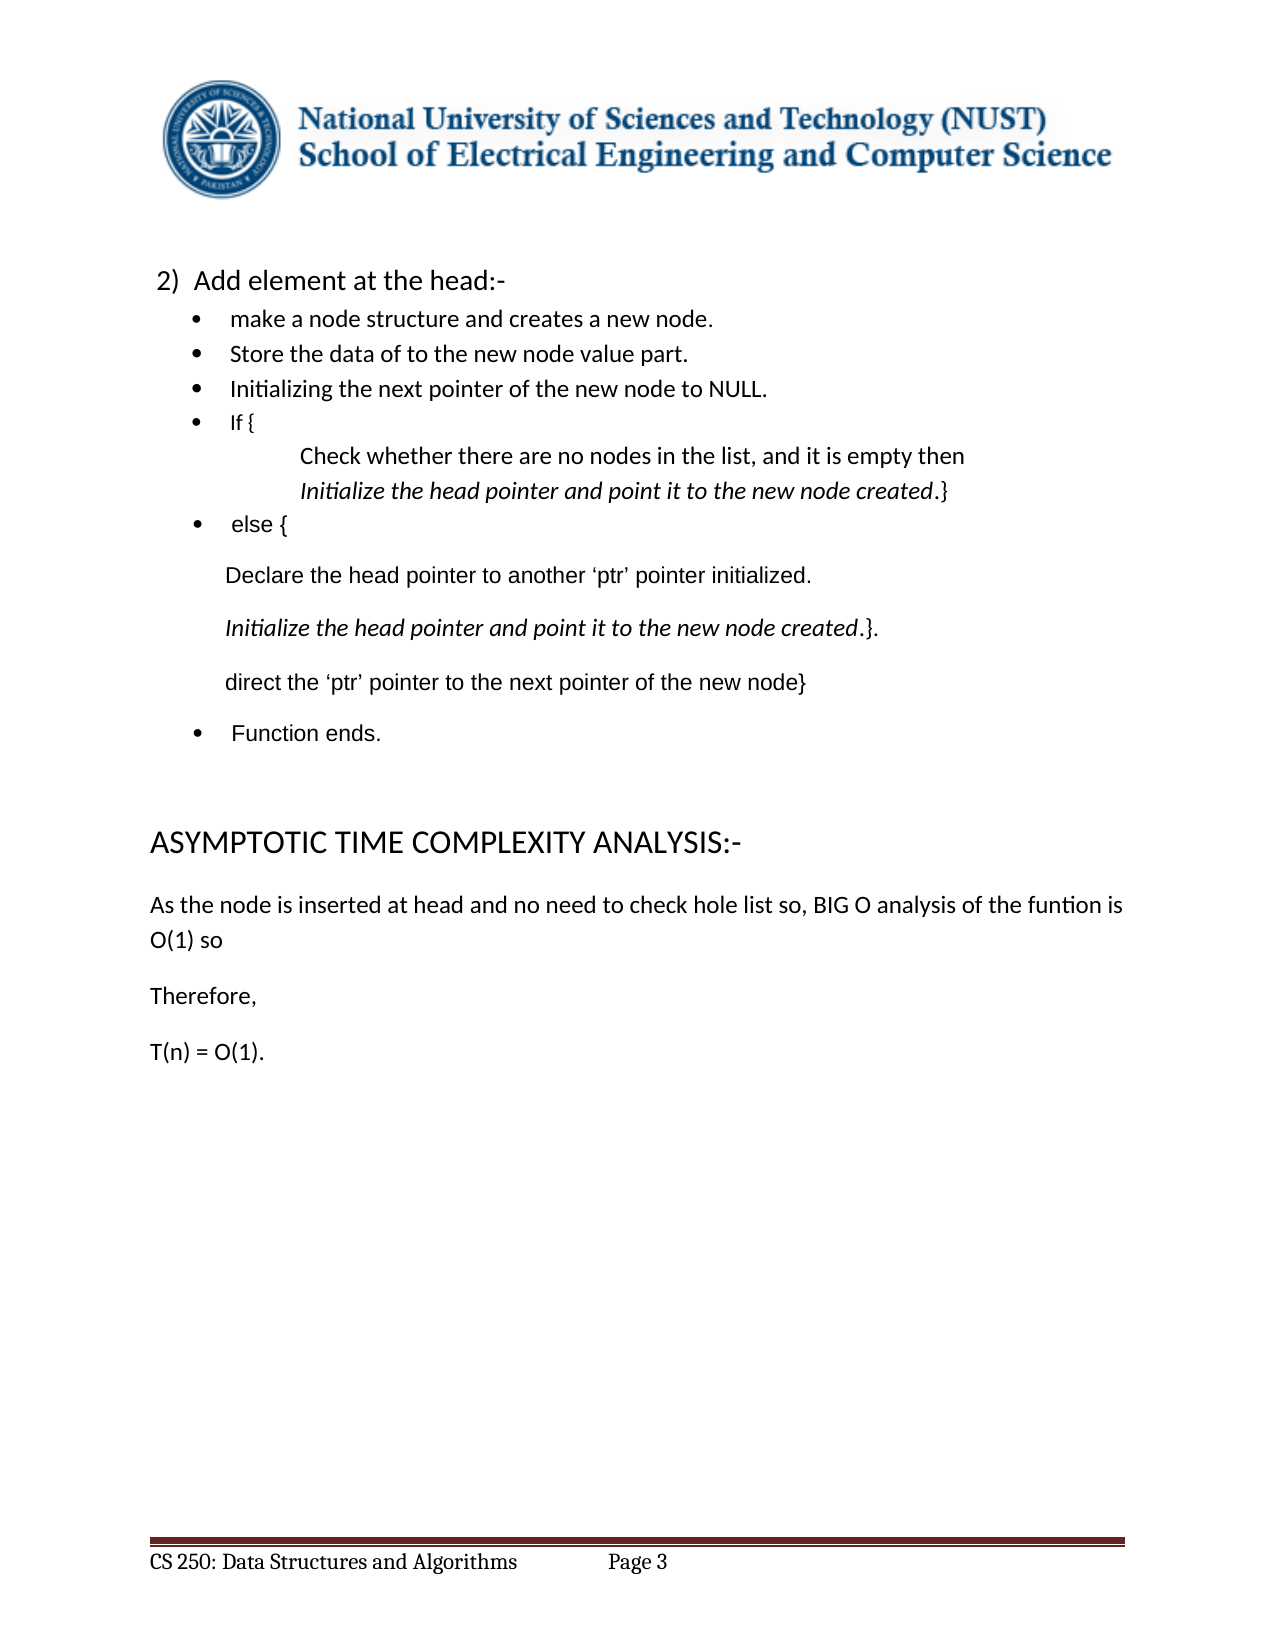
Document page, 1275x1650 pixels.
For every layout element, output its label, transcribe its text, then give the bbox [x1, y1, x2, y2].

text T(n) = O(1). [150, 1036, 1125, 1066]
list make a node structure and creates a new node. [192, 303, 1125, 334]
text direct the ‘ptr’ pointer to the next pointer of the new node} [150, 668, 1125, 695]
list Add element at the head:- [156, 262, 1125, 298]
text As the node is inserted at head and no need to check hole list so, BIG O analysis of the funtion is O(1) so [150, 889, 1125, 955]
list Initializing the next pointer of the new node to NULL. [192, 373, 1125, 404]
text ASYMPTOTIC TIME COMPLEXITY ANALYSIS:- [150, 822, 1125, 862]
list Check whether there are no nodes in the list, and it is empty then Initialize the head pointer and point it to the new node created.} [300, 441, 1125, 506]
picture [150, 75, 1125, 210]
list Function ends. [194, 719, 1125, 746]
list Store the data of to the new node value part. [192, 338, 1125, 369]
text Initialize the head pointer and point it to the new node created.}. [225, 613, 1125, 643]
list else { [194, 511, 1125, 537]
list If { [192, 408, 1125, 436]
text Therefore, [150, 980, 1125, 1011]
text Declare the head pointer to another ‘ptr’ pointer initialized. [150, 562, 1125, 588]
